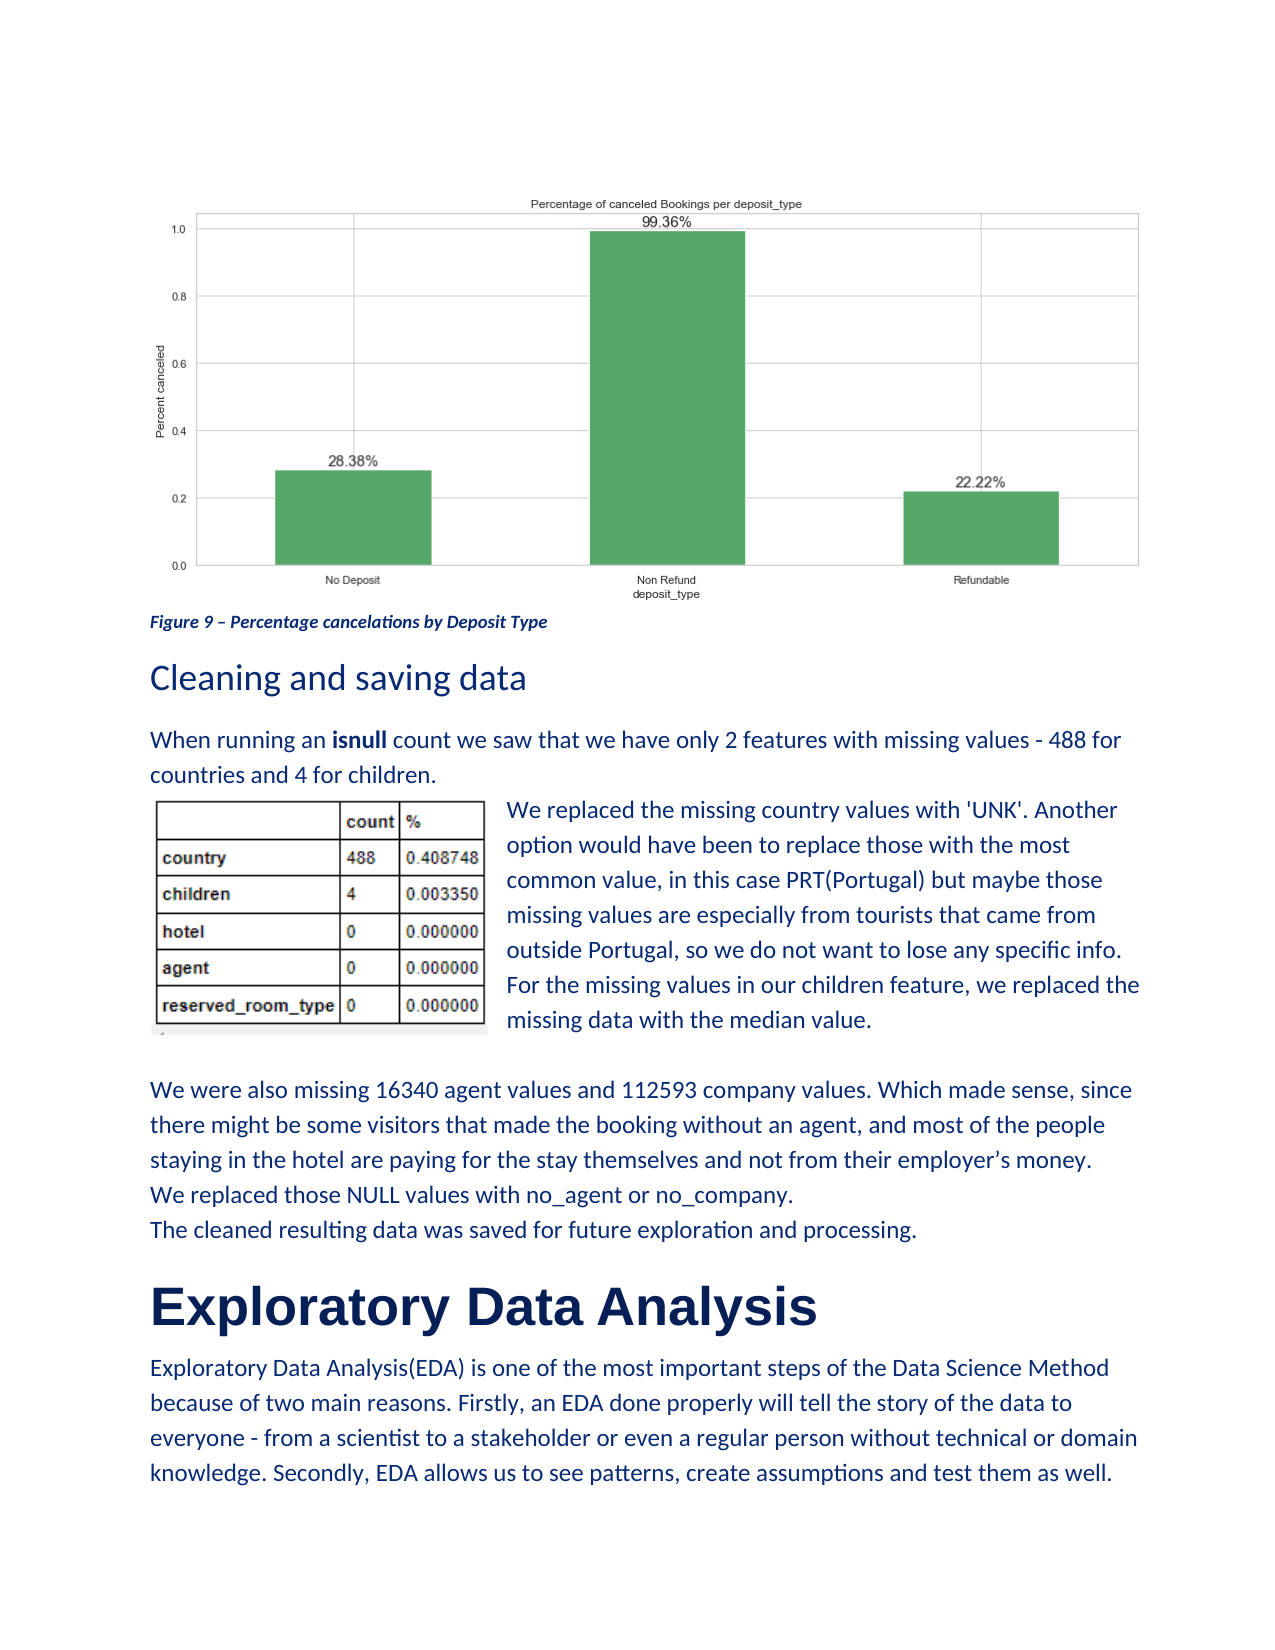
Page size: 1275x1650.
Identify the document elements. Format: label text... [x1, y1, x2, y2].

text For the missing values in our children feature, we replaced the missing data with the median value. [150, 969, 1144, 1035]
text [150, 1352, 1144, 1488]
picture [150, 795, 487, 1032]
subtitle Cleaning and saving data [150, 654, 1144, 699]
subtitle Exploratory Data Analysis [150, 1274, 1144, 1337]
text When running an isnull count we saw that we have only 2 features with missing values - 488 for countries and 4 for children. [150, 724, 1144, 790]
text The cleaned resulting data was saved for future exploration and processing. [150, 1214, 1144, 1245]
picture [150, 193, 1144, 606]
text Figure 9 – Percentage cancelations by Deposit Type [150, 610, 1144, 633]
text We replaced those NULL values with no_agent or no_company. [150, 1179, 1144, 1210]
text We were also missing 16340 agent values and 112593 company values. Which made sense, since there might be some visitors that made the booking without an agent, and most of the people staying in the hotel are paying for the stay themselves and not from their employer’s money. [150, 1074, 1144, 1175]
text We replaced the missing country values with 'UNK'. Another option would have been to replace those with the most common value, in this case PRT(Portugal) but maybe those missing values are especially from tourists that came from outside Portugal, so we do not want to lose any specific info. [150, 794, 1144, 965]
